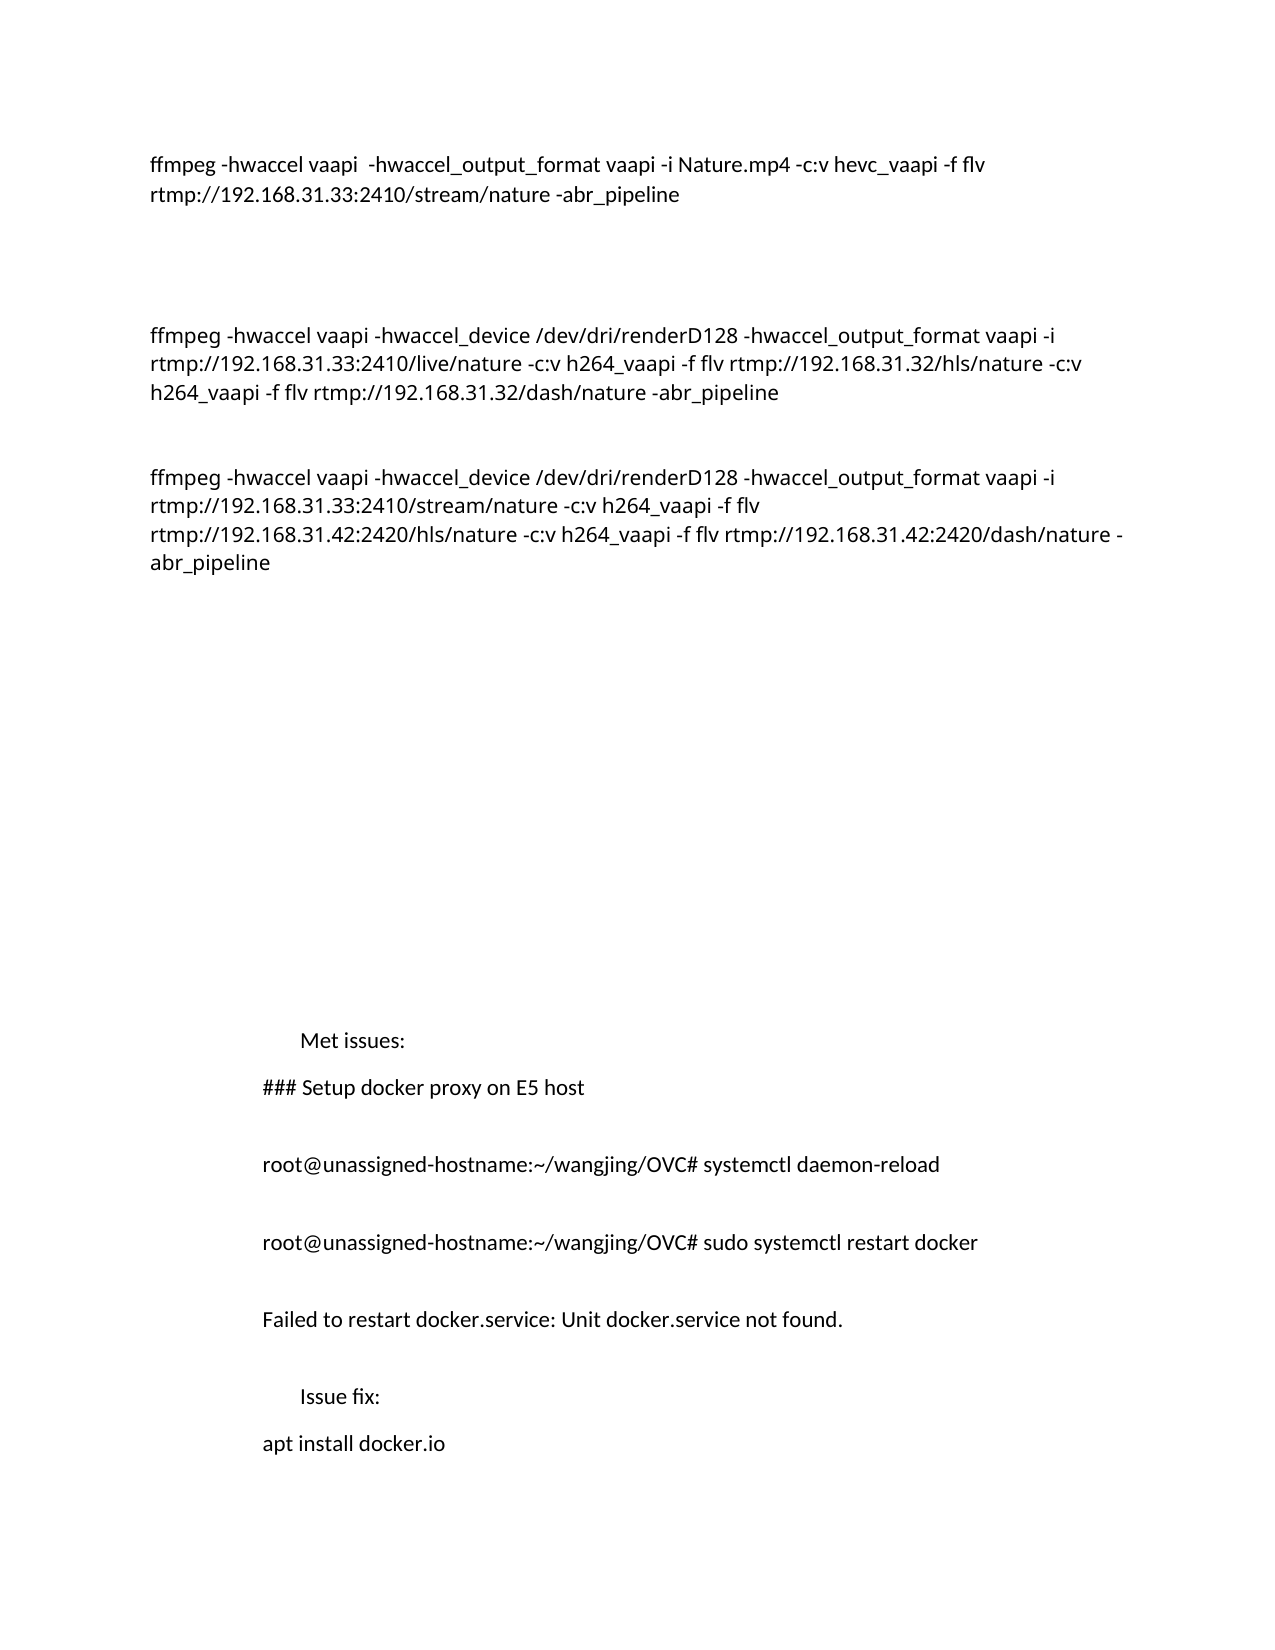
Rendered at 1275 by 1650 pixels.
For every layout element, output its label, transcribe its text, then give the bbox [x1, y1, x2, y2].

text Met issues: [150, 1027, 1125, 1055]
text Failed to restart docker.service: Unit docker.service not found. [150, 1305, 1125, 1363]
text Issue fix: [150, 1382, 1125, 1410]
text apt install docker.io [150, 1429, 1125, 1457]
text root@unassigned-hostname:~/wangjing/OVC# sudo systemctl restart docker [150, 1228, 1125, 1286]
text ffmpeg -hwaccel vaapi -hwaccel_output_format vaapi -i Nature.mp4 -c:v hevc_vaapi -f flv rtmp://192.168.31.33:2410/stream/nature -abr_pipeline [150, 150, 1125, 208]
text root@unassigned-hostname:~/wangjing/OVC# systemctl daemon-reload [150, 1151, 1125, 1209]
text ### Setup docker proxy on E5 host [150, 1073, 1125, 1132]
text ffmpeg -hwaccel vaapi -hwaccel_device /dev/dri/renderD128 -hwaccel_output_format vaapi -i rtmp://192.168.31.33:2410/live/nature -c:v h264_vaapi -f flv rtmp://192.168.31.32/hls/nature -c:v h264_vaapi -f flv rtmp://192.168.31.32/dash/nature -abr_pipeline [150, 321, 1125, 406]
text ffmpeg -hwaccel vaapi -hwaccel_device /dev/dri/renderD128 -hwaccel_output_format vaapi -i rtmp://192.168.31.33:2410/stream/nature -c:v h264_vaapi -f flv rtmp://192.168.31.42:2420/hls/nature -c:v h264_vaapi -f flv rtmp://192.168.31.42:2420/dash/nature -abr_pipeline [150, 463, 1125, 577]
